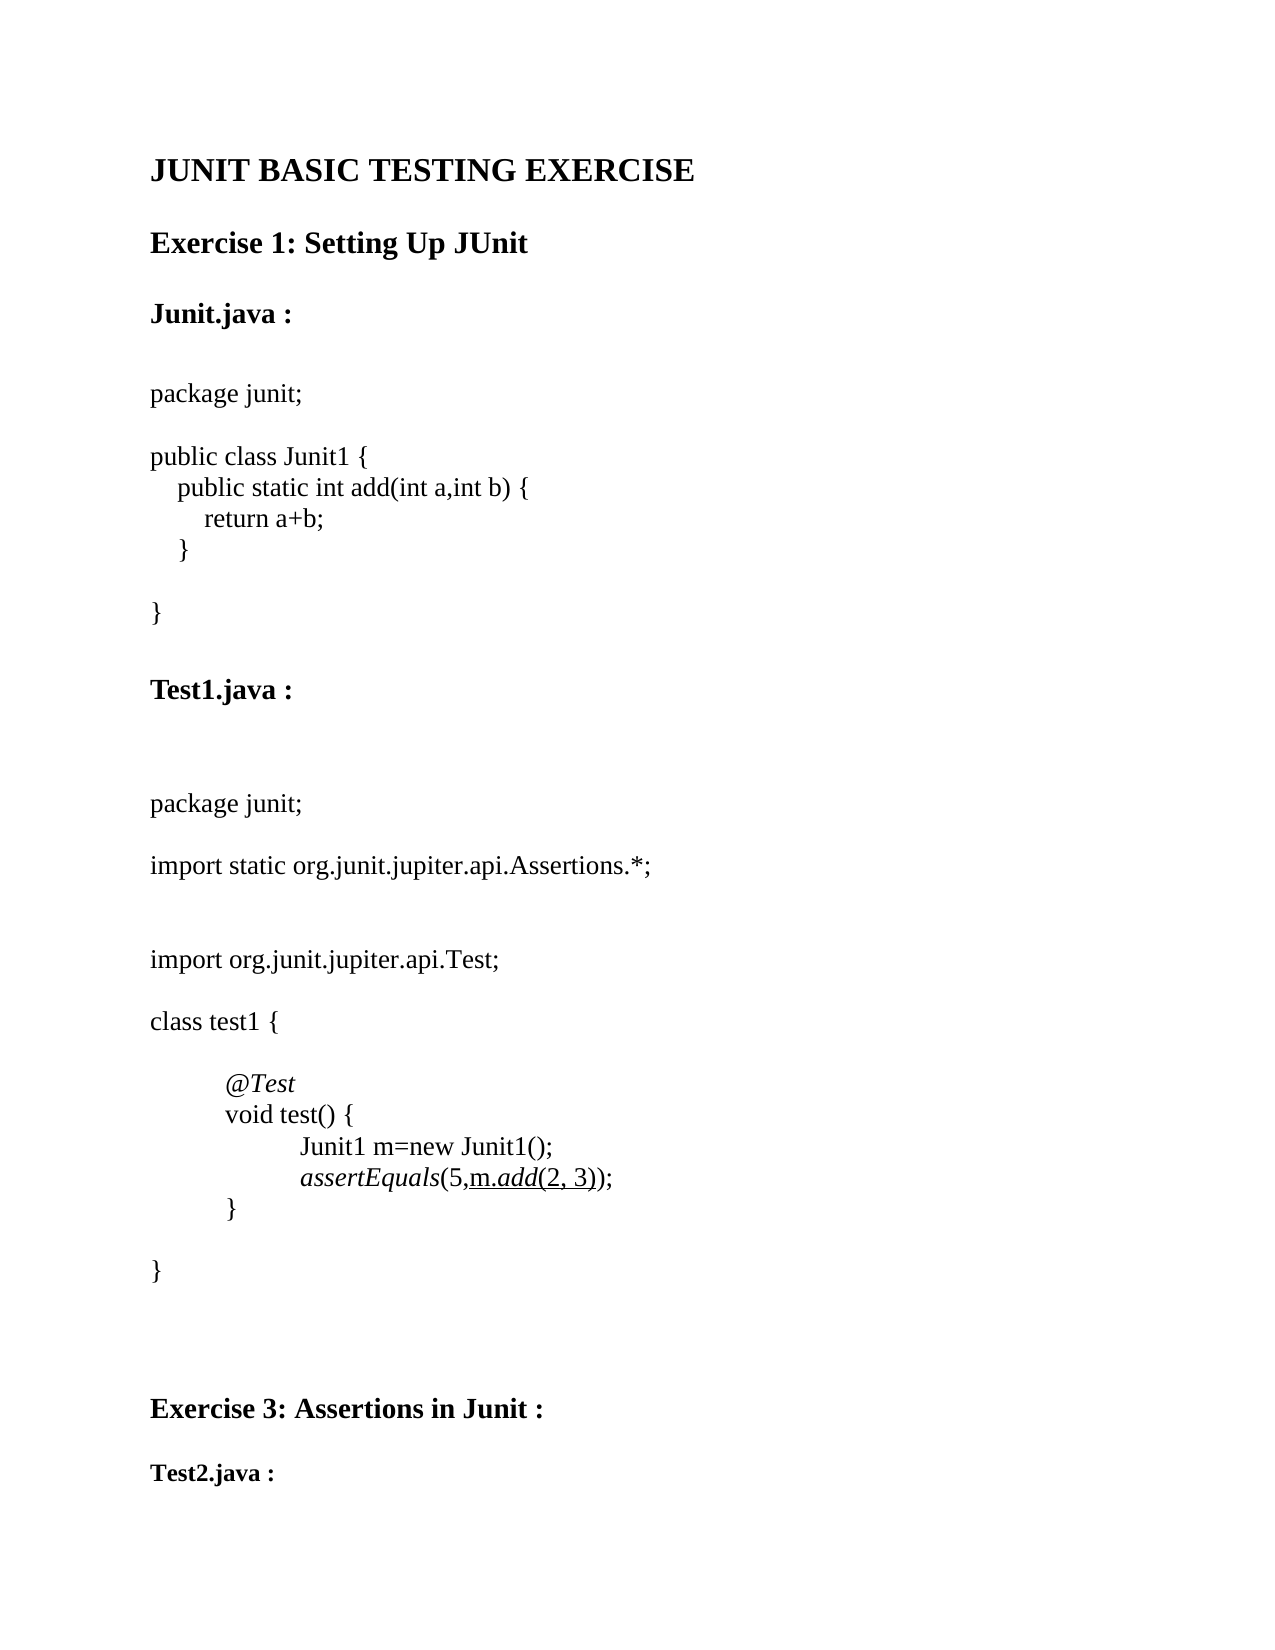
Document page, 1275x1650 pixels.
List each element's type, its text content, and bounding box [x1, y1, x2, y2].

text import org.junit.jupiter.api.Test; [150, 943, 1125, 974]
text class test1 { [150, 1005, 1125, 1036]
text } [150, 596, 1125, 627]
text } [150, 1192, 1125, 1223]
text public static int add(int a,int b) { [150, 471, 1125, 502]
text public class Junit1 { [150, 440, 1125, 471]
text Exercise 3: Assertions in Junit : [150, 1391, 1125, 1424]
text Test1.java : [150, 672, 1125, 705]
text } [150, 533, 1125, 564]
text void test() { [150, 1098, 1125, 1129]
text Exercise 1: Setting Up JUnit [150, 224, 1125, 260]
text package junit; [150, 378, 1125, 409]
text package junit; [150, 787, 1125, 818]
text JUNIT BASIC TESTING EXERCISE [150, 150, 1125, 188]
text Junit.java : [150, 296, 1125, 330]
text Junit1 m=new Junit1(); [150, 1129, 1125, 1161]
text } [150, 1254, 1125, 1285]
text assertEquals(5,m.add(2, 3)); [150, 1161, 1125, 1192]
text @Test [150, 1067, 1125, 1098]
text Test2.java : [150, 1458, 1125, 1487]
text import static org.junit.jupiter.api.Assertions.*; [150, 849, 1125, 880]
text return a+b; [150, 502, 1125, 533]
